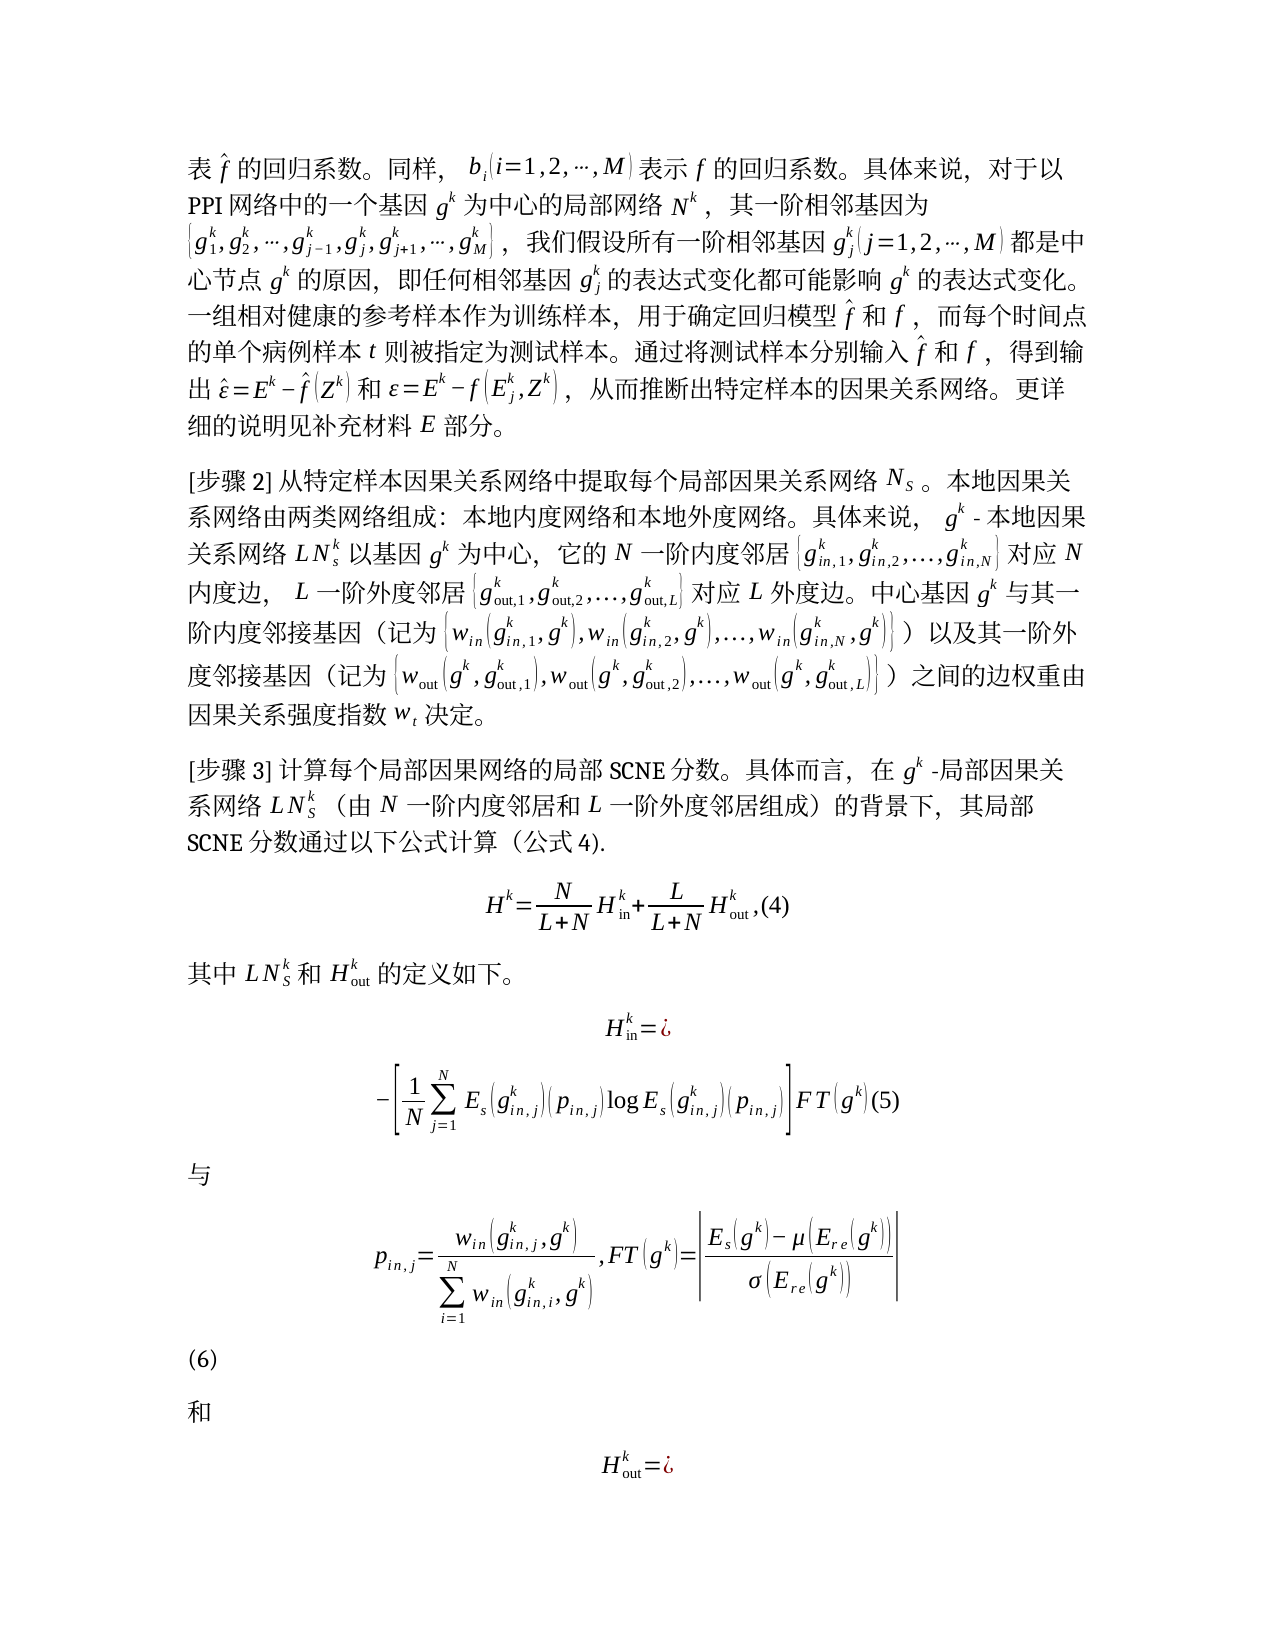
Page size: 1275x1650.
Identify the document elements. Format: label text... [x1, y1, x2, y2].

text 其中 和 的定义如下。 [187, 955, 1087, 991]
text [步骤 2] 从特定样本因果关系网络中提取每个局部因果关系网络 。本地因果关系网络由两类网络组成：本地内度网络和本地外度网络。具体来说， - 本地因果关系网络 以基因 为中心，它的 一阶内度邻居 对应 内度边， 一阶外度邻居 对应 外度边。中心基因 与其一阶内度邻接基因（记为 ）以及其一阶外度邻接基因（记为 ）之间的边权重由因果关系强度指数 决定。 [187, 462, 1087, 732]
text (6) [187, 1345, 1087, 1374]
text 和 [187, 1393, 1087, 1428]
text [187, 150, 1087, 443]
text [步骤 3] 计算每个局部因果网络的局部 SCNE 分数。具体而言，在 -局部因果关系网络 （由 一阶内度邻居和 一阶外度邻居组成）的背景下，其局部 SCNE 分数通过以下公式计算（公式4). [187, 751, 1087, 858]
text 与 [187, 1156, 1087, 1192]
